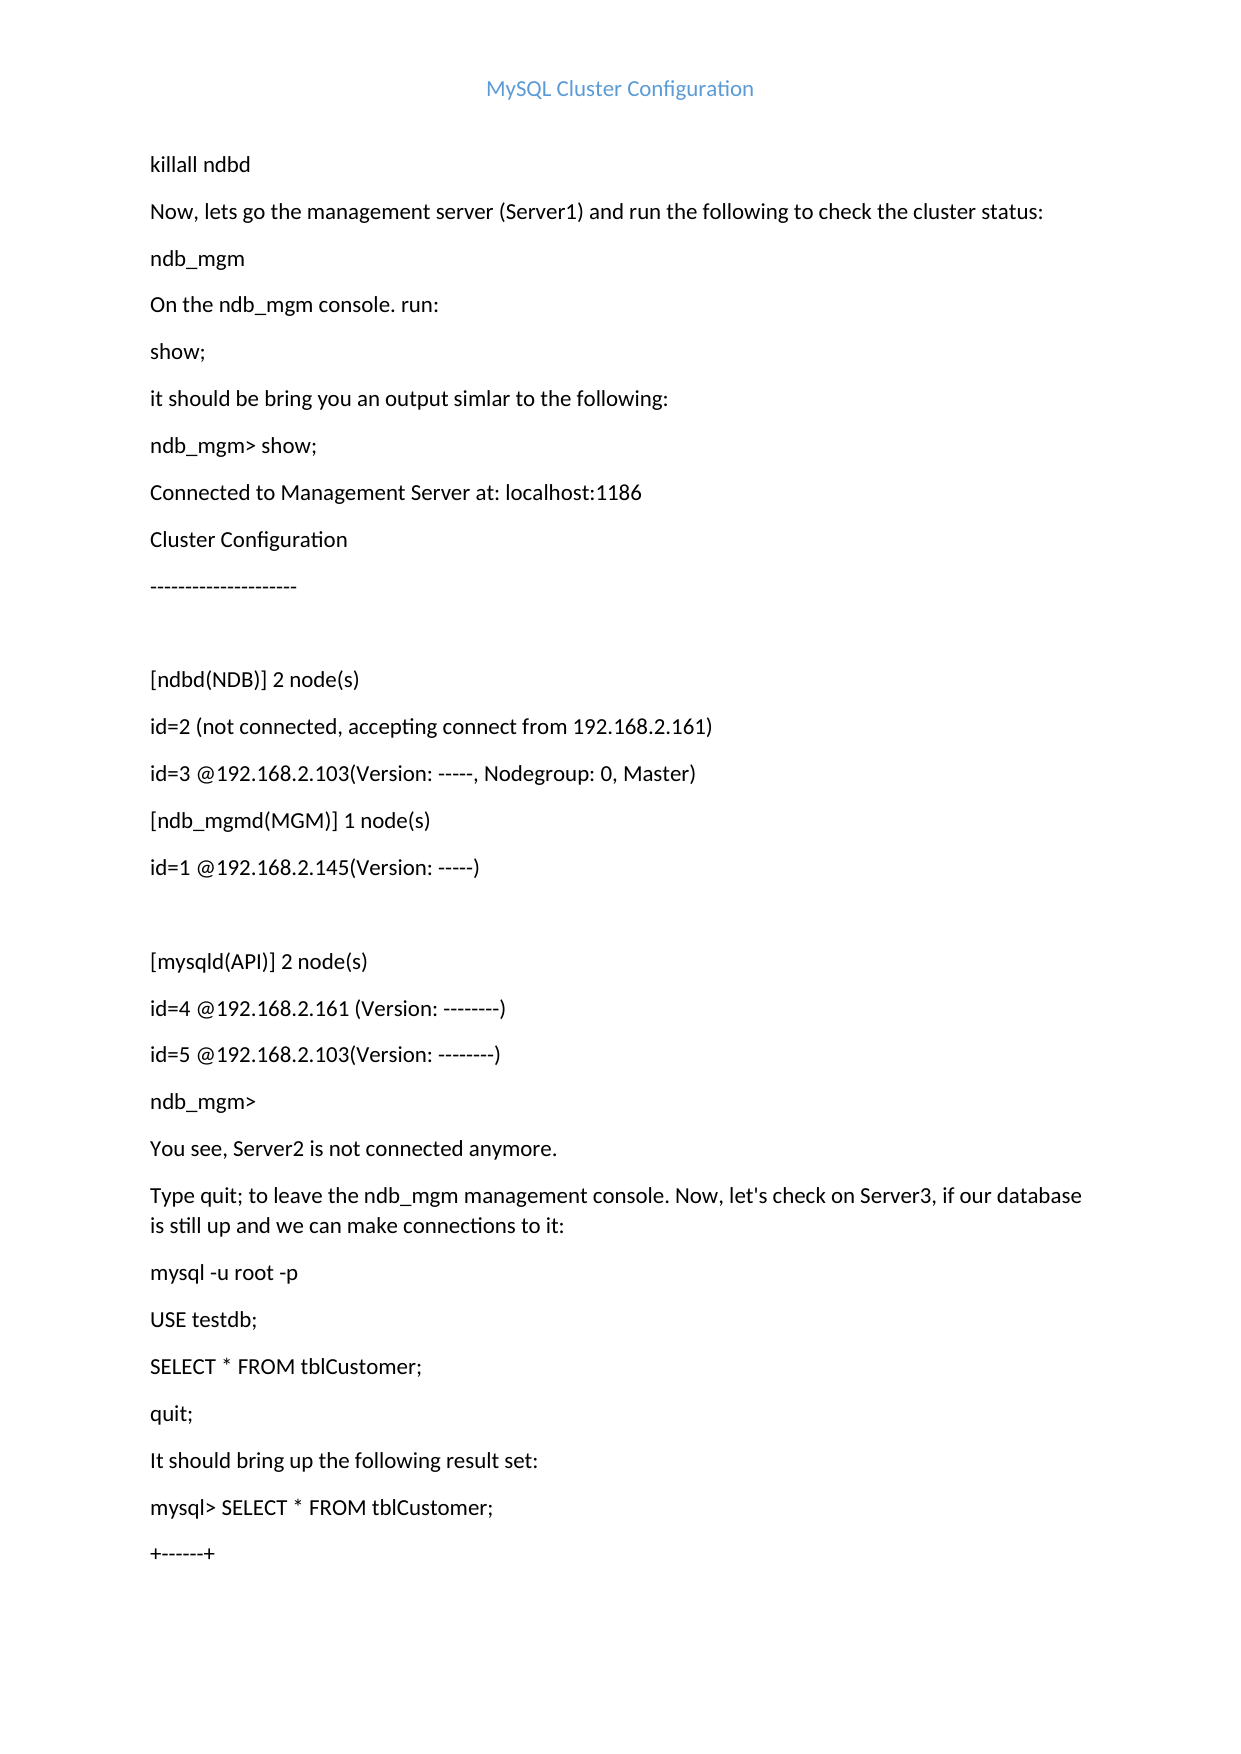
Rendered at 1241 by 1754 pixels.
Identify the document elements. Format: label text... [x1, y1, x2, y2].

text You see, Server2 is not connected anymore. [150, 1134, 1090, 1162]
text It should bring up the following result set: [150, 1446, 1090, 1474]
text --------------------- [150, 572, 1090, 600]
text ndb_mgm> show; [150, 431, 1090, 459]
text id=2 (not connected, accepting connect from 192.168.2.161) [150, 712, 1090, 741]
text quit; [150, 1399, 1090, 1427]
text ndb_mgm [150, 244, 1090, 272]
text killall ndbd [150, 150, 1090, 178]
text id=1 @192.168.2.145(Version: -----) [150, 853, 1090, 881]
text Connected to Management Server at: localhost:1186 [150, 478, 1090, 506]
text USE testdb; [150, 1305, 1090, 1333]
text Type quit; to leave the ndb_mgm management console. Now, let's check on Server3, if our database is still up and we can make connections to it: [150, 1181, 1090, 1239]
text id=3 @192.168.2.103(Version: -----, Nodegroup: 0, Master) [150, 759, 1090, 787]
text id=4 @192.168.2.161 (Version: --------) [150, 994, 1090, 1022]
text [ndbd(NDB)] 2 node(s) [150, 666, 1090, 694]
text [ndb_mgmd(MGM)] 1 node(s) [150, 806, 1090, 834]
text mysql> SELECT * FROM tblCustomer; [150, 1493, 1090, 1521]
text Now, lets go the management server (Server1) and run the following to check the cluster status: [150, 197, 1090, 225]
text On the ndb_mgm console. run: [150, 291, 1090, 319]
text it should be bring you an output simlar to the following: [150, 384, 1090, 412]
text ndb_mgm> [150, 1087, 1090, 1116]
text [mysqld(API)] 2 node(s) [150, 947, 1090, 975]
text SELECT * FROM tblCustomer; [150, 1352, 1090, 1380]
text show; [150, 337, 1090, 366]
text id=5 @192.168.2.103(Version: --------) [150, 1041, 1090, 1069]
text Cluster Configuration [150, 525, 1090, 553]
text +------+ [150, 1539, 1090, 1568]
text mysql -u root -p [150, 1258, 1090, 1286]
